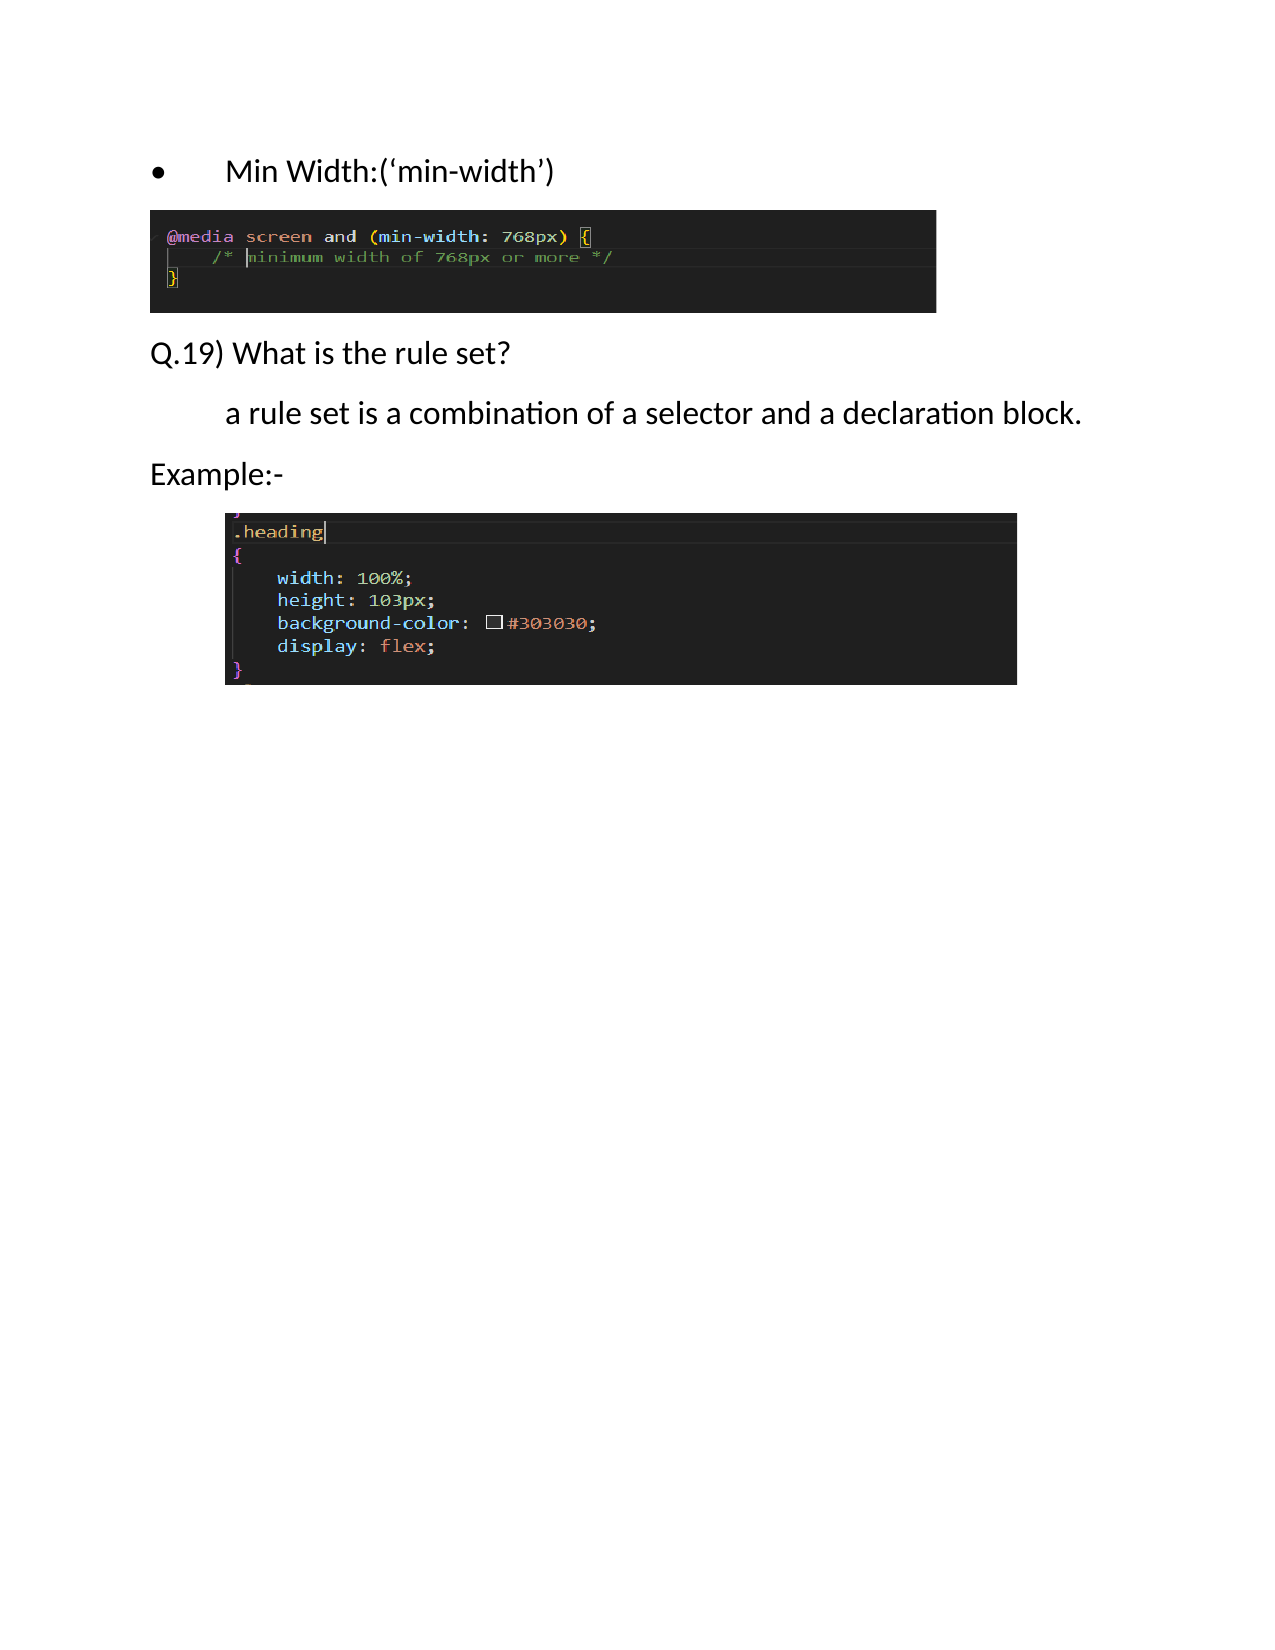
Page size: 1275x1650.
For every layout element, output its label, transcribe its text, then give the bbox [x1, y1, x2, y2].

picture [225, 513, 1018, 685]
picture [150, 210, 937, 313]
text Q.19) What is the rule set? [150, 332, 1125, 372]
text a rule set is a combination of a selector and a declaration block. [150, 392, 1125, 433]
text • Min Width:(‘min-width’) [150, 150, 1125, 191]
text Example:- [150, 453, 1125, 494]
